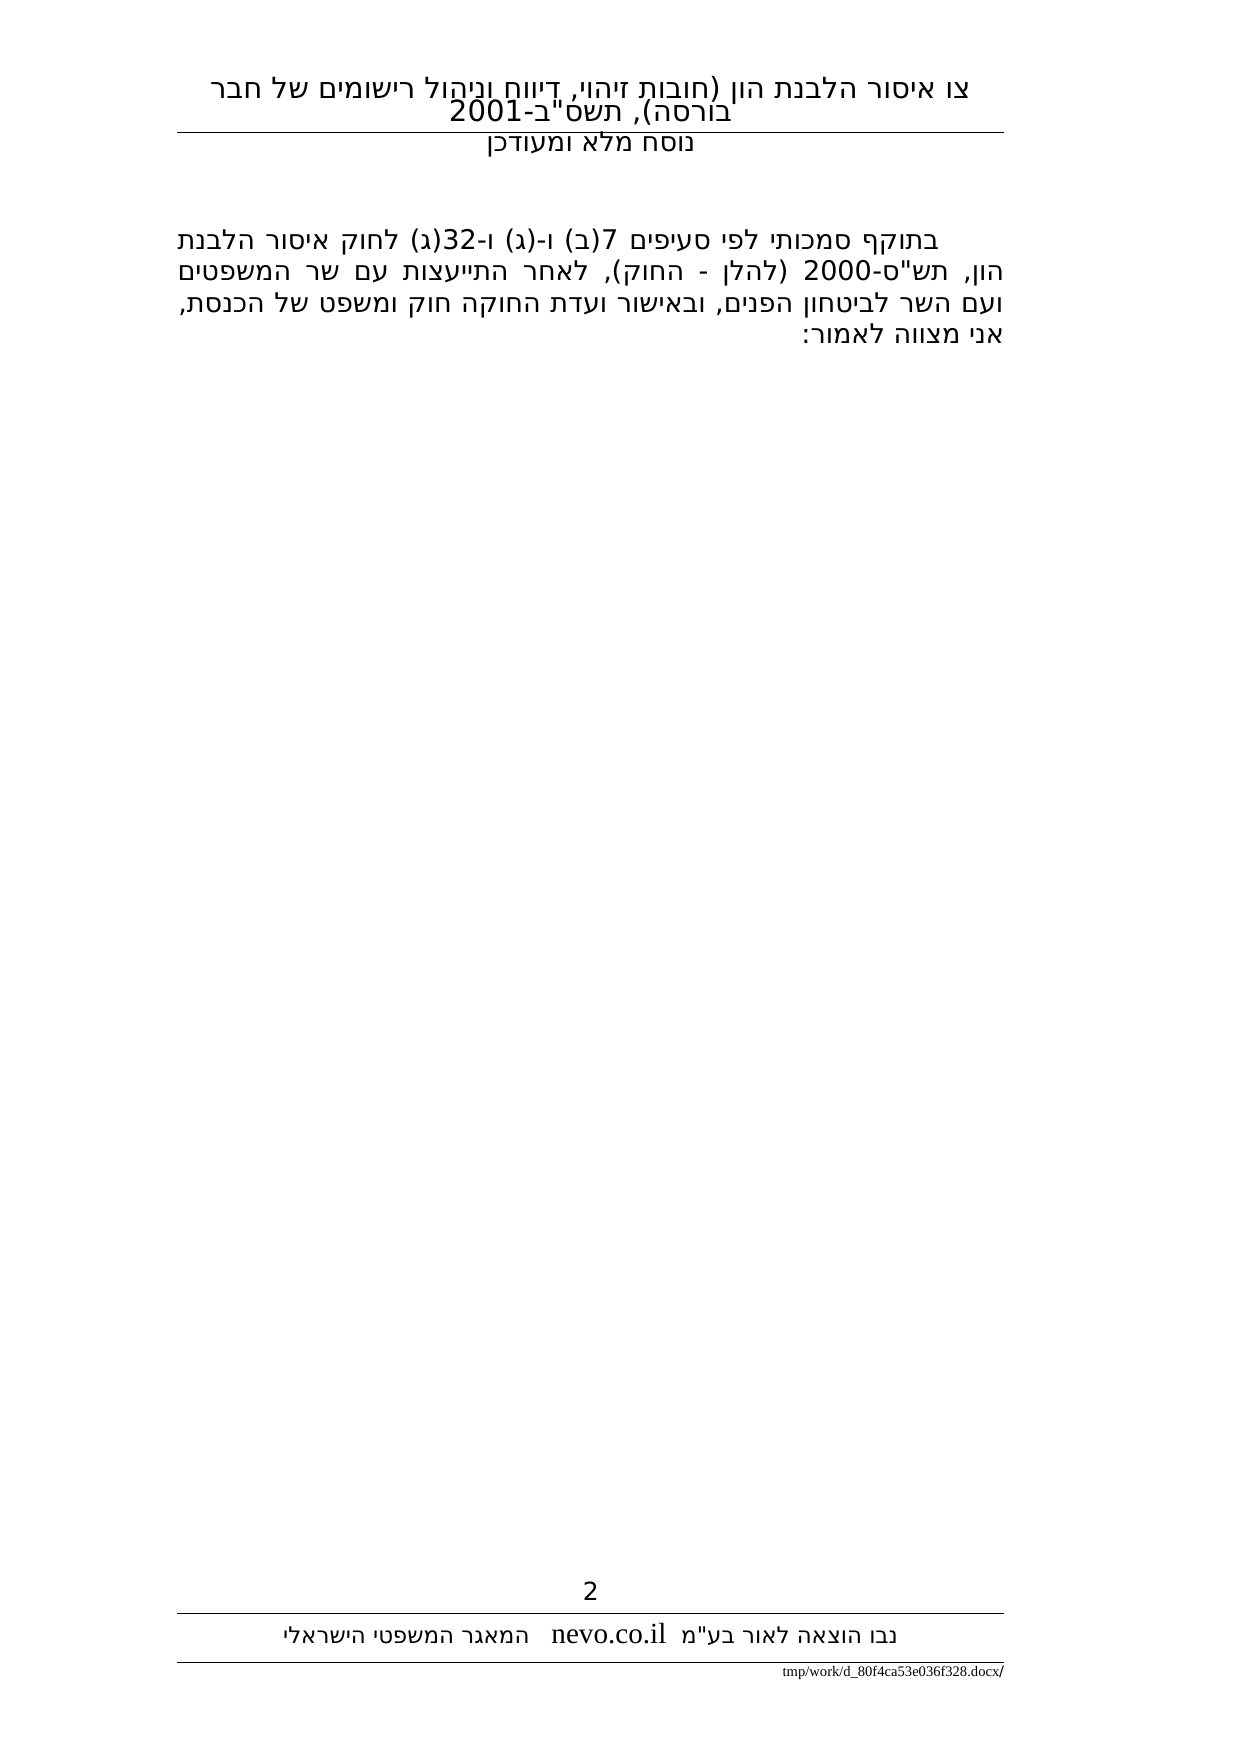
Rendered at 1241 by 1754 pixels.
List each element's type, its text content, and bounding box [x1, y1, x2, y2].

text בתוקף סמכותי לפי סעיפים 7(ב) ו-(ג) ו-32(ג) לחוק איסור הלבנת הון, תש"ס-2000 (להלן - החוק), לאחר התייעצות עם שר המשפטים ועם השר לביטחון הפנים, ובאישור ועדת החוקה חוק ומשפט של הכנסת, אני מצווה לאמור: [177, 224, 1004, 350]
